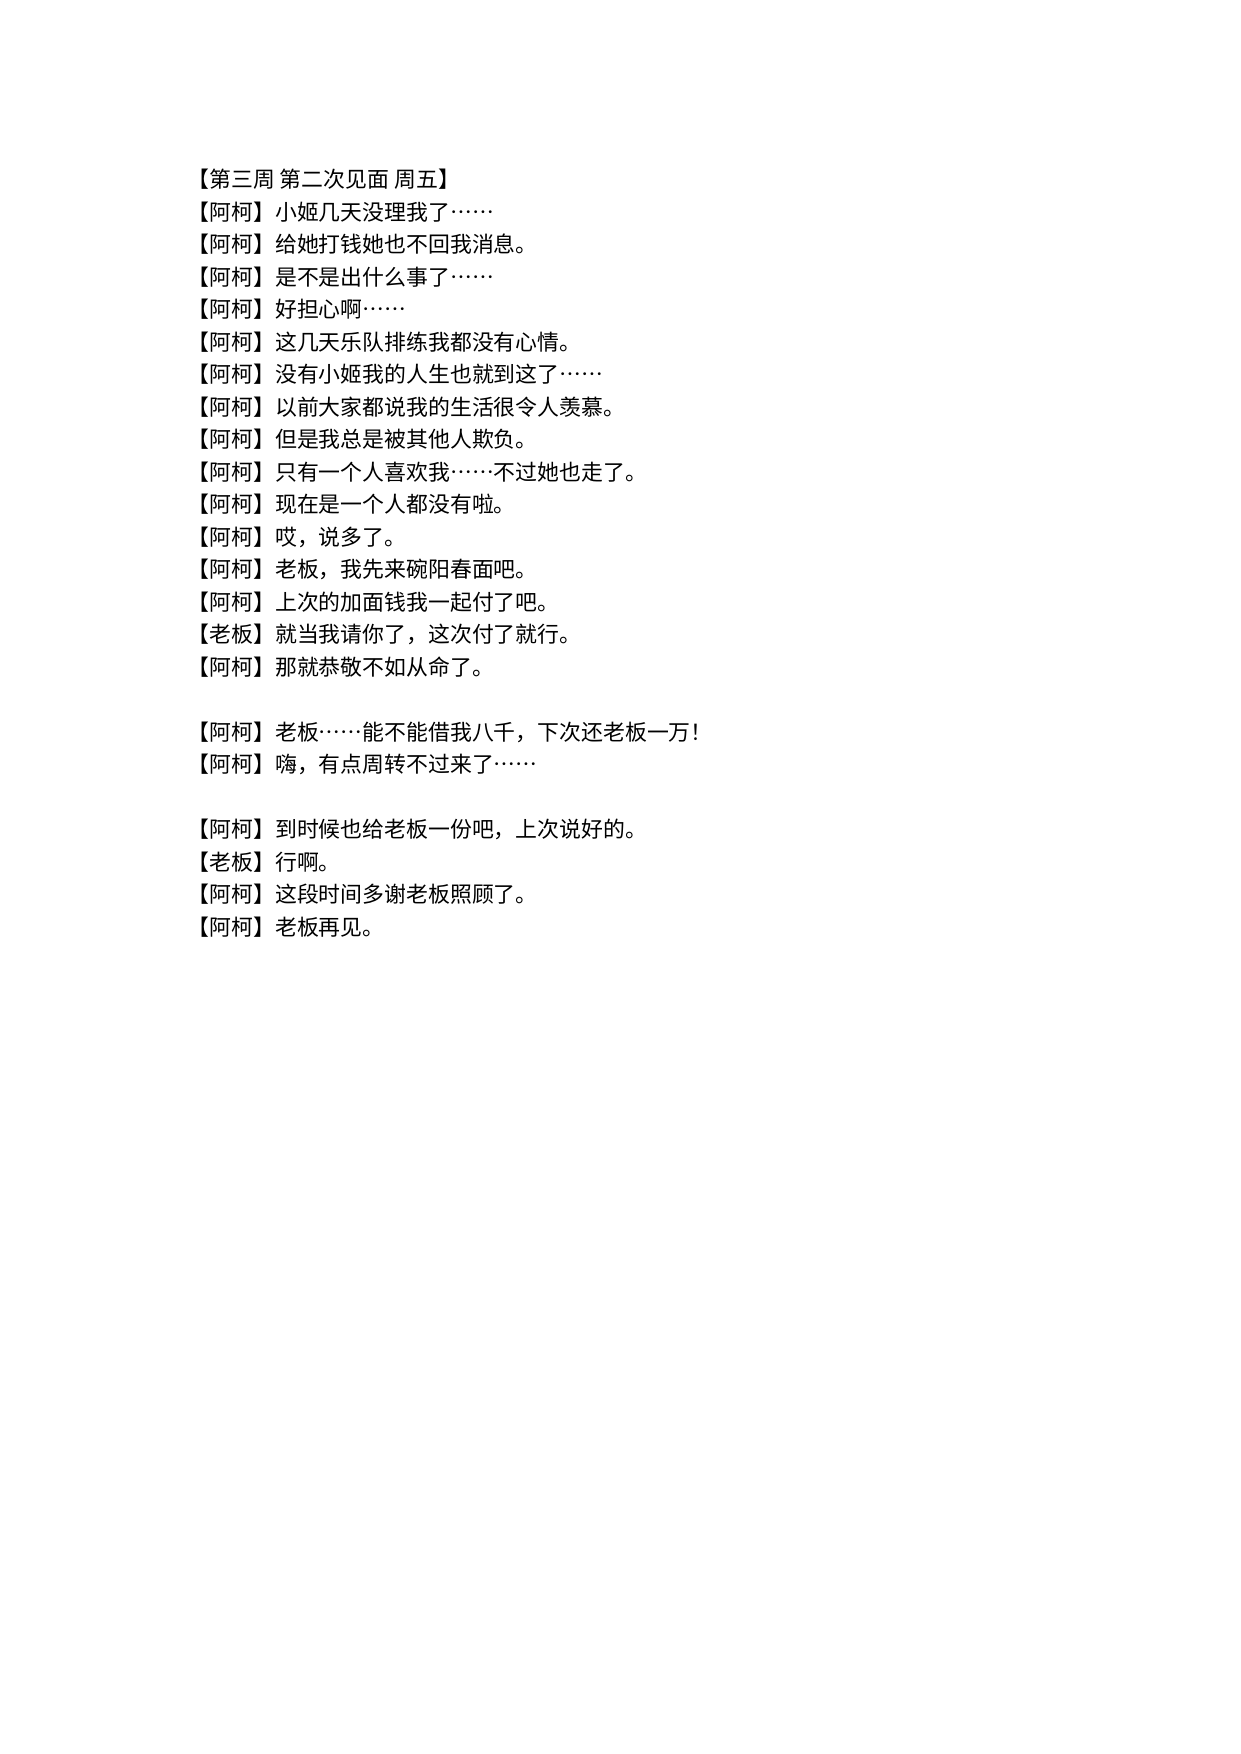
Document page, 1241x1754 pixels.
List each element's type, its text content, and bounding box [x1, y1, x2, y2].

text 【阿柯】但是我总是被其他人欺负。 [187, 422, 1053, 454]
text 【阿柯】上次的加面钱我一起付了吧。 [187, 584, 1053, 617]
text 【老板】行啊。 [187, 844, 1053, 877]
text 【阿柯】是不是出什么事了…… [187, 259, 1053, 292]
text 【阿柯】只有一个人喜欢我……不过她也走了。 [187, 454, 1053, 487]
text 【阿柯】老板，我先来碗阳春面吧。 [187, 552, 1053, 584]
text 【阿柯】到时候也给老板一份吧，上次说好的。 [187, 812, 1053, 844]
text 【阿柯】老板再见。 [187, 909, 1053, 942]
text 【阿柯】好担心啊…… [187, 292, 1053, 324]
text 【阿柯】没有小姬我的人生也就到这了…… [187, 357, 1053, 389]
text 【阿柯】这段时间多谢老板照顾了。 [187, 877, 1053, 909]
text 【阿柯】哎，说多了。 [187, 519, 1053, 552]
text 【阿柯】那就恭敬不如从命了。 [187, 649, 1053, 682]
text 【阿柯】给她打钱她也不回我消息。 [187, 227, 1053, 259]
text 【阿柯】嗨，有点周转不过来了…… [187, 747, 1053, 779]
text 【第三周 第二次见面 周五】 [187, 162, 1053, 194]
text 【阿柯】以前大家都说我的生活很令人羡慕。 [187, 389, 1053, 422]
text 【阿柯】老板……能不能借我八千，下次还老板一万！ [187, 714, 1053, 747]
text 【阿柯】这几天乐队排练我都没有心情。 [187, 324, 1053, 357]
text 【阿柯】小姬几天没理我了…… [187, 194, 1053, 227]
text 【阿柯】现在是一个人都没有啦。 [187, 487, 1053, 519]
text 【老板】就当我请你了，这次付了就行。 [187, 617, 1053, 649]
